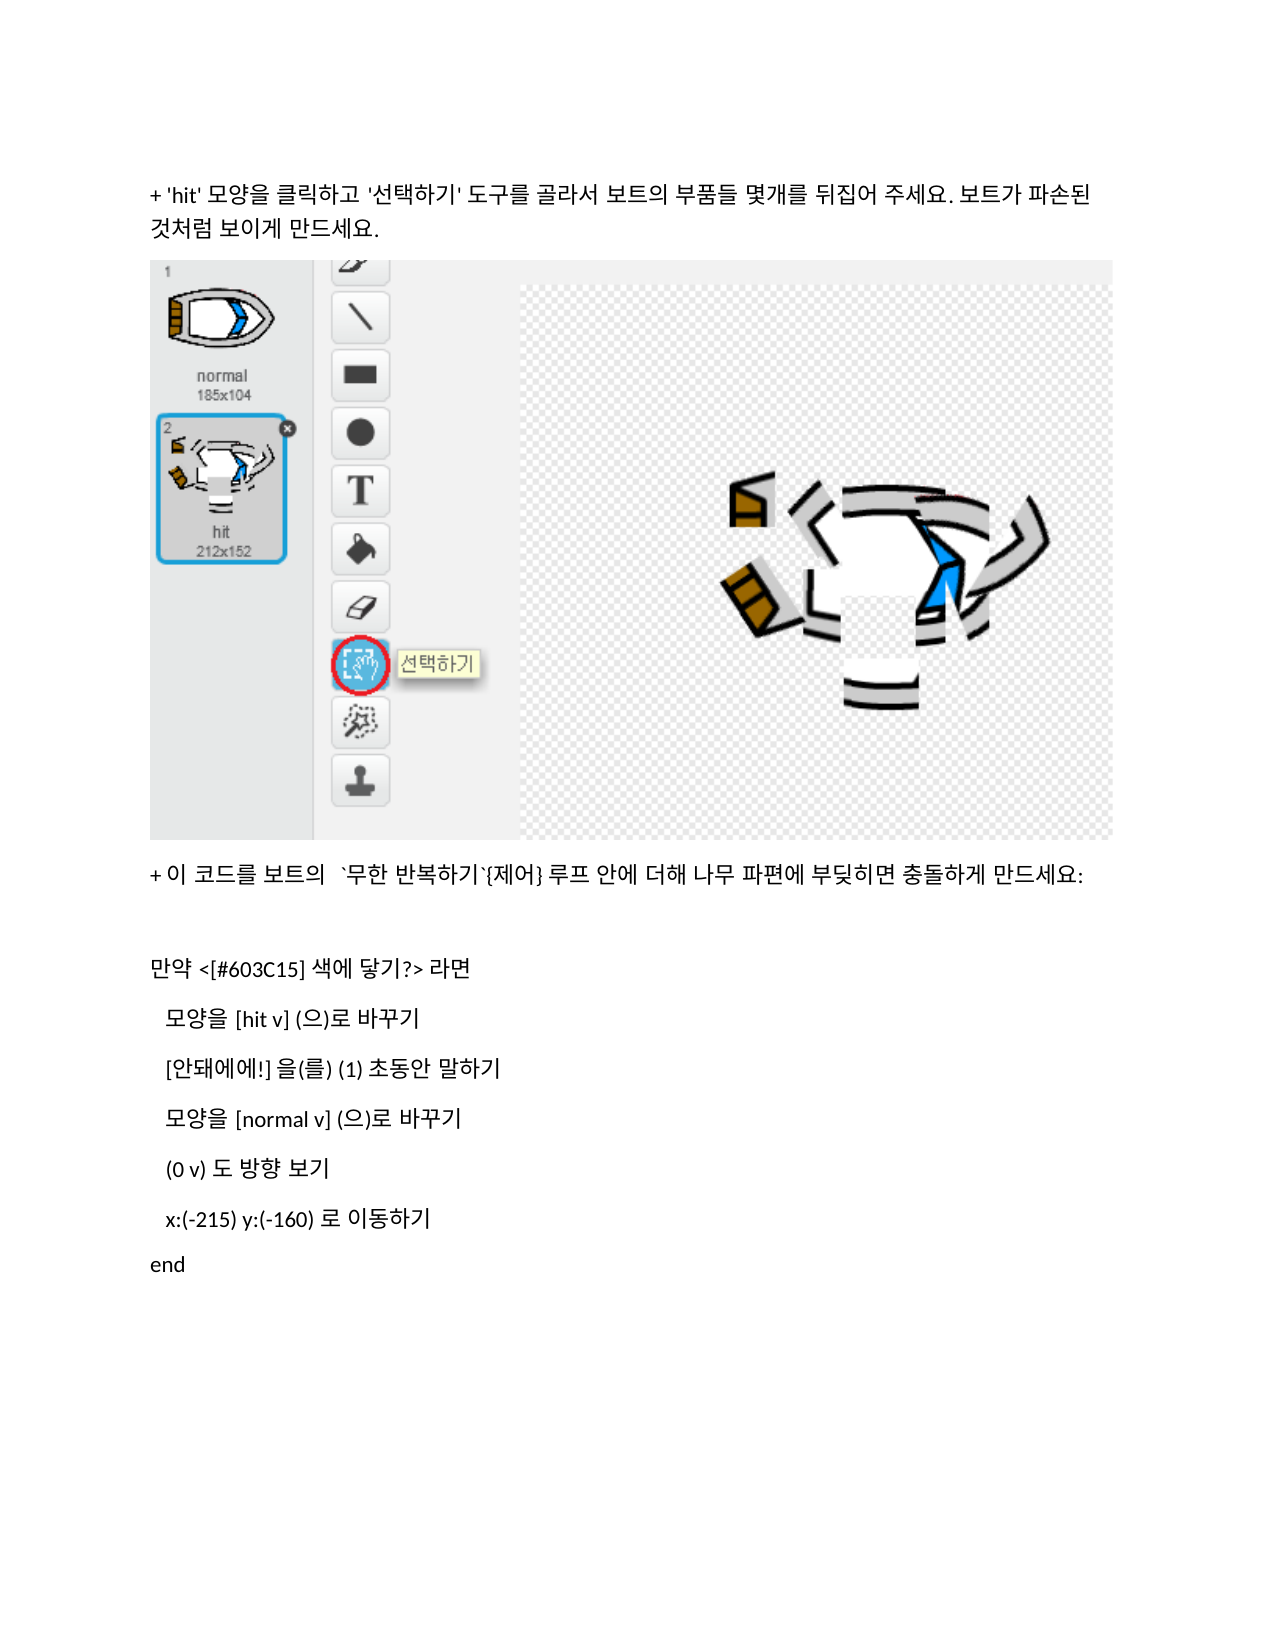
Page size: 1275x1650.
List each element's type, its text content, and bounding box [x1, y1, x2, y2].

text 만약 <[#603C15] 색에 닿기?> 라면 [150, 951, 1125, 984]
text + 이 코드를 보트의 `무한 반복하기`{제어} 루프 안에 더해 나무 파편에 부딪히면 충돌하게 만드세요: [150, 857, 1125, 890]
text (0 v) 도 방향 보기 [150, 1151, 1125, 1184]
text 모양을 [normal v] (으)로 바꾸기 [150, 1101, 1125, 1134]
text 모양을 [hit v] (으)로 바꾸기 [150, 1001, 1125, 1034]
text [안돼에에!] 을(를) (1) 초동안 말하기 [150, 1051, 1125, 1084]
text x:(-215) y:(-160) 로 이동하기 [150, 1201, 1125, 1234]
text end [150, 1251, 1125, 1279]
text + 'hit' 모양을 클릭하고 '선택하기' 도구를 골라서 보트의 부품들 몇개를 뒤집어 주세요. 보트가 파손된 것처럼 보이게 만드세요. [150, 177, 1125, 244]
picture [150, 260, 1113, 840]
